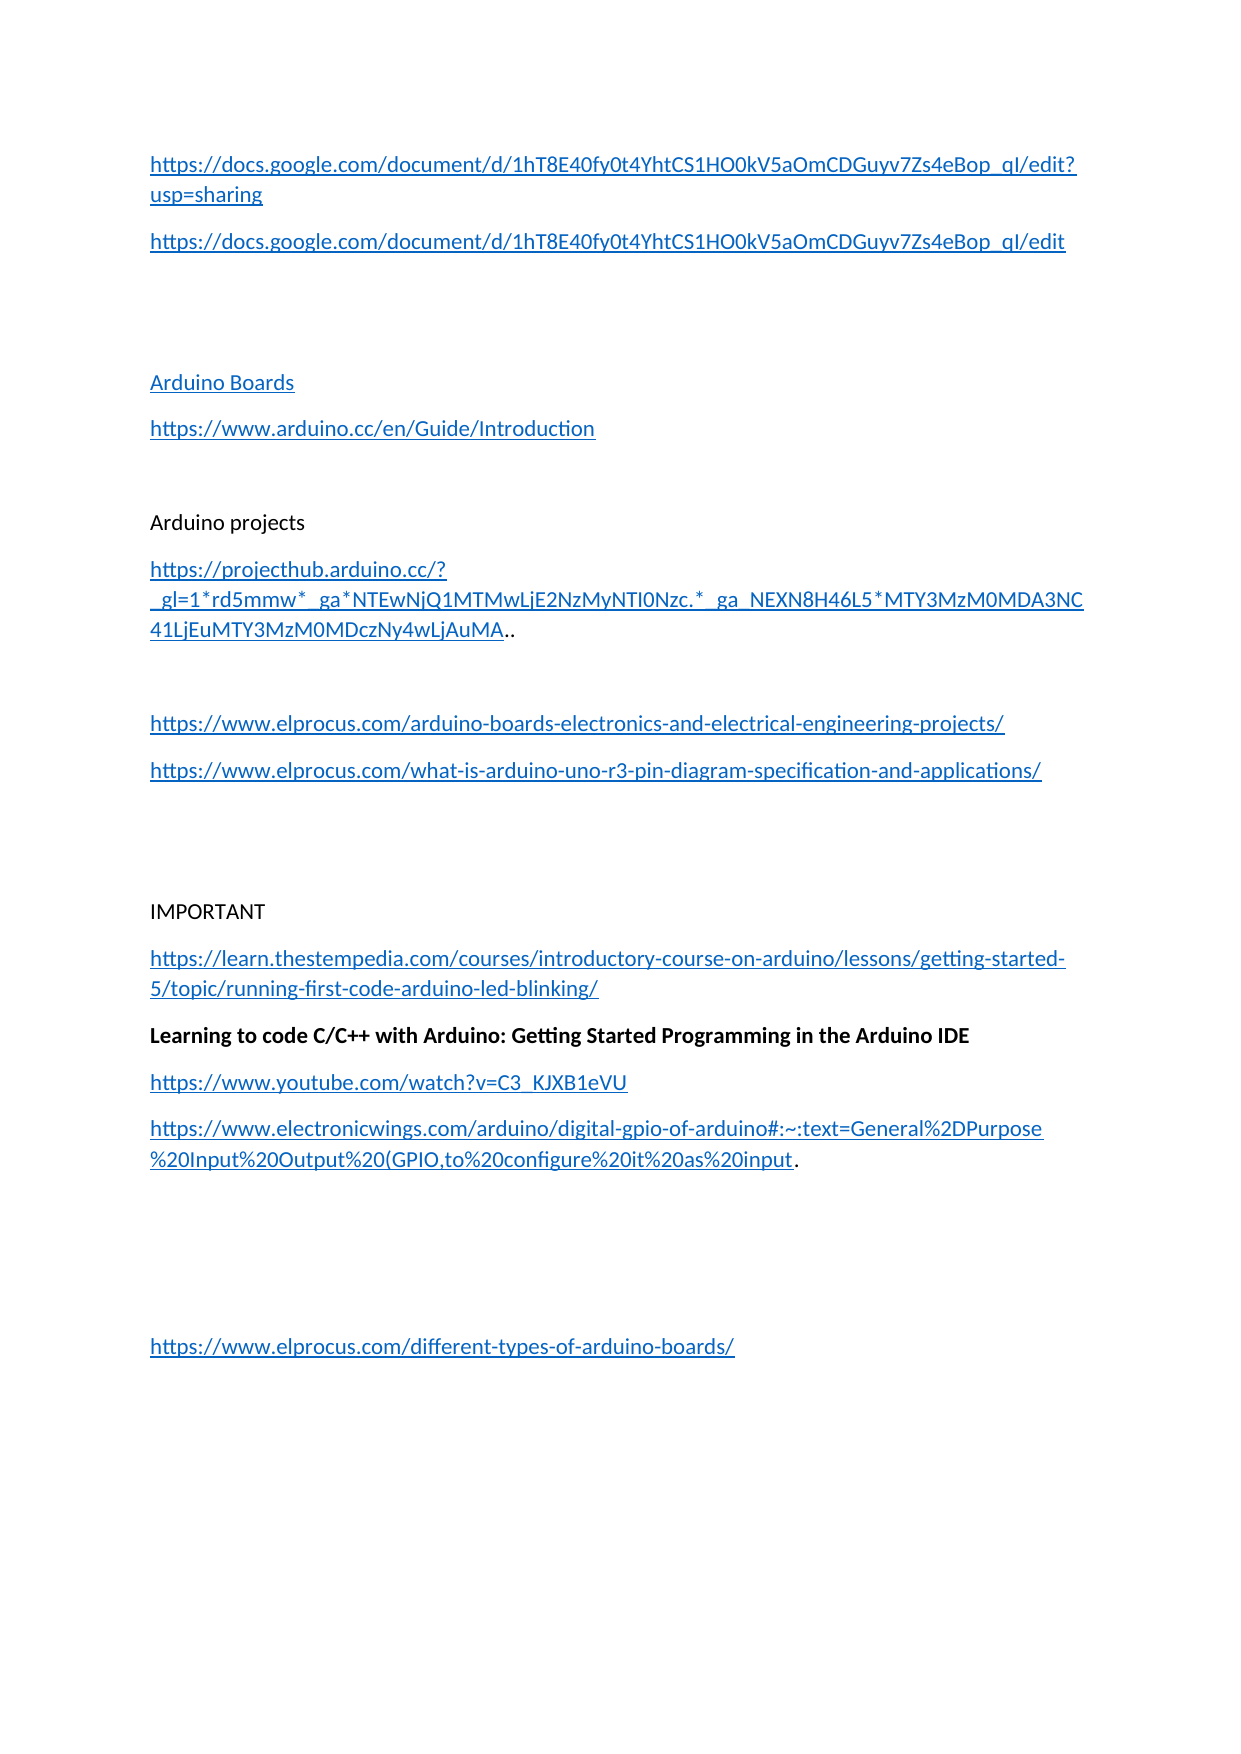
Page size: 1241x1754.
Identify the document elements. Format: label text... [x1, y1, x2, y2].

text https://www.elprocus.com/arduino-boards-electronics-and-electrical-engineering-projects/ [150, 709, 1090, 737]
text Arduino Boards [150, 368, 1090, 396]
text https://learn.thestempedia.com/courses/introductory-course-on-arduino/lessons/getting-started-5/topic/running-first-code-arduino-led-blinking/ [150, 944, 1090, 1002]
text https://www.elprocus.com/different-types-of-arduino-boards/ [150, 1332, 1090, 1360]
text https://docs.google.com/document/d/1hT8E40fy0t4YhtCS1HO0kV5aOmCDGuyv7Zs4eBop_qI/edit?usp=sharing [150, 150, 1090, 208]
text https://www.arduino.cc/en/Guide/Introduction [150, 414, 1090, 443]
text https://www.electronicwings.com/arduino/digital-gpio-of-arduino#:~:text=General%2DPurpose%20Input%20Output%20(GPIO,to%20configure%20it%20as%20input. [150, 1114, 1090, 1173]
text https://www.youtube.com/watch?v=C3_KJXB1eVU [150, 1068, 1090, 1096]
text Learning to code C/C++ with Arduino: Getting Started Programming in the Arduino IDE [150, 1021, 1090, 1049]
text Arduino projects [150, 508, 1090, 536]
text https://docs.google.com/document/d/1hT8E40fy0t4YhtCS1HO0kV5aOmCDGuyv7Zs4eBop_qI/edit [150, 227, 1090, 255]
text https://projecthub.arduino.cc/?_gl=1*rd5mmw*_ga*NTEwNjQ1MTMwLjE2NzMyNTI0Nzc.*_ga_NEXN8H46L5*MTY3MzM0MDA3NC41LjEuMTY3MzM0MDczNy4wLjAuMA.. [150, 555, 1090, 644]
text https://www.elprocus.com/what-is-arduino-uno-r3-pin-diagram-specification-and-applications/ [150, 756, 1090, 784]
text IMPORTANT [150, 897, 1090, 925]
